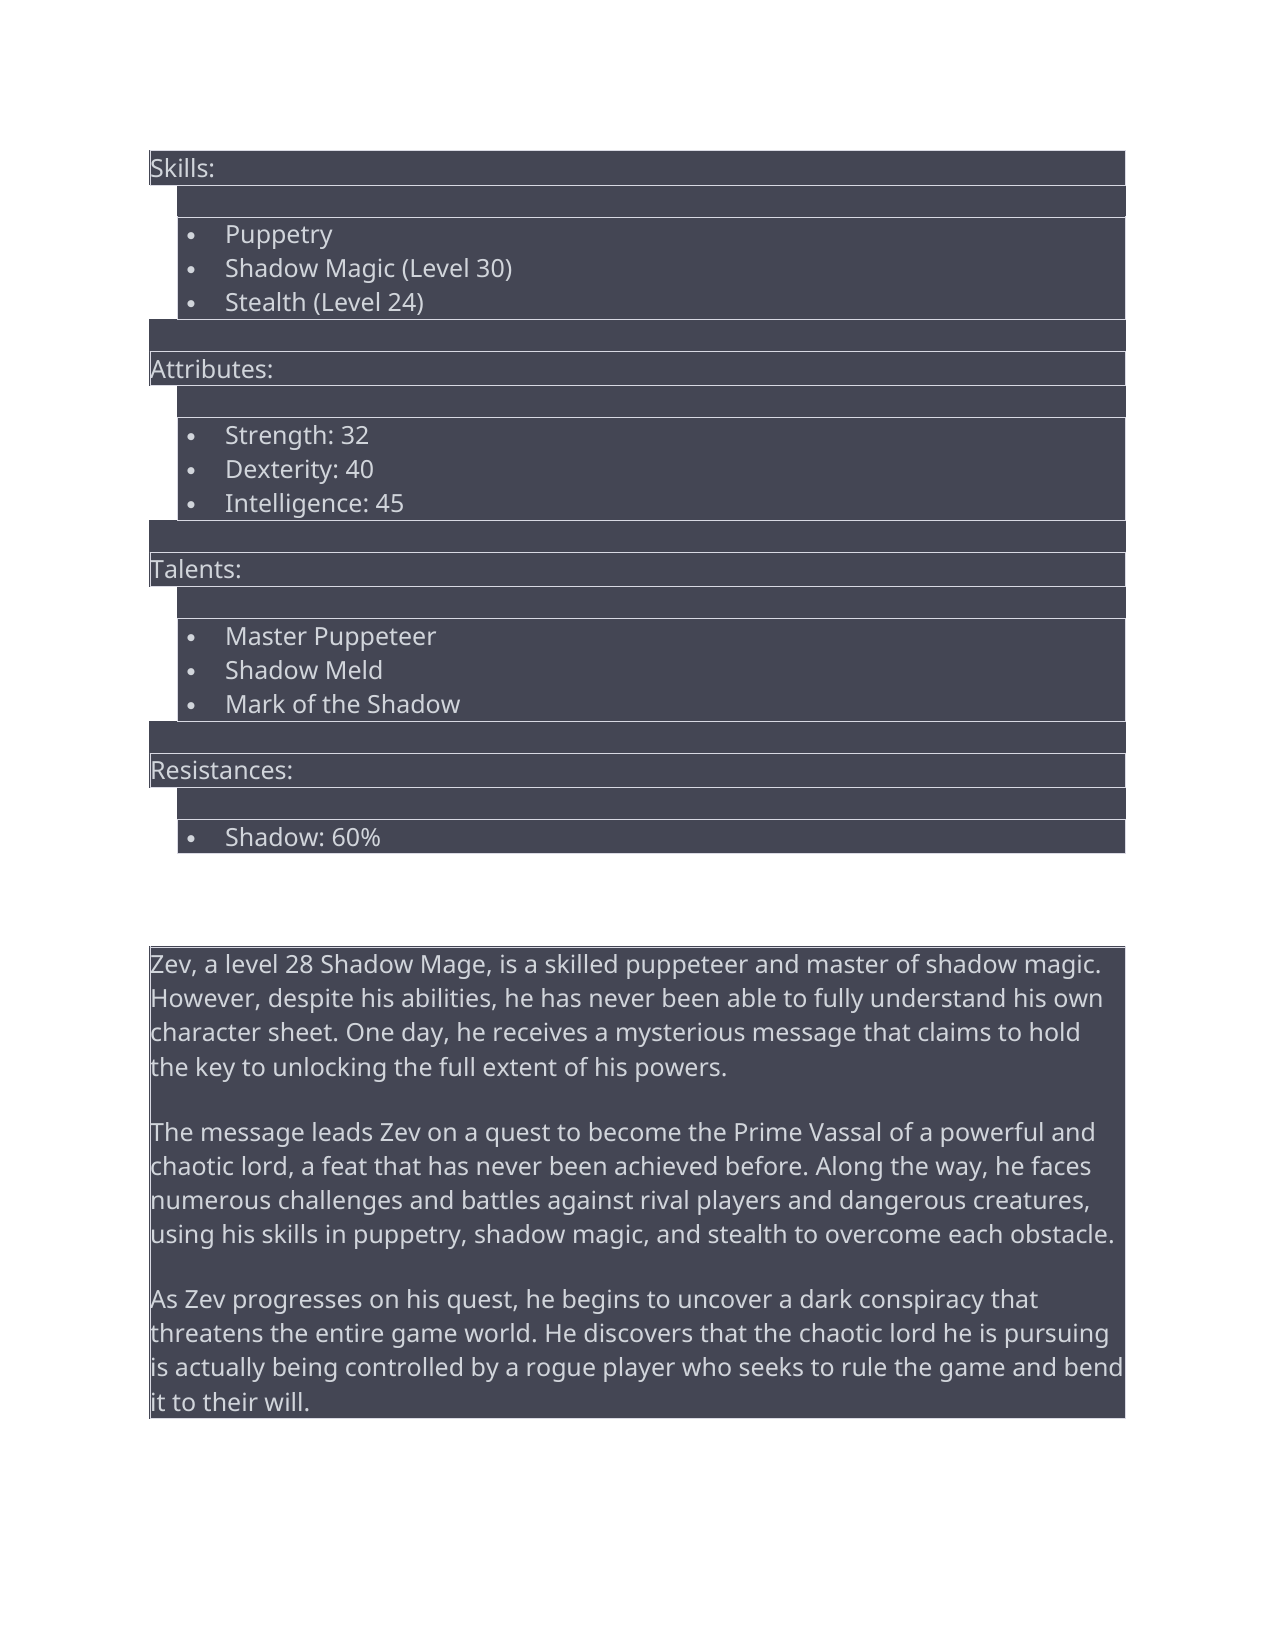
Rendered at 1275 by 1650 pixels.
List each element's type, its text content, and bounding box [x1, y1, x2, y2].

list Mark of the Shadow [178, 686, 1125, 721]
text Resistances: [151, 754, 1125, 787]
list Shadow Magic (Level 30) [178, 250, 1125, 284]
list Stealth (Level 24) [178, 284, 1125, 319]
text Zev, a level 28 Shadow Mage, is a skilled puppeteer and master of shadow magic. However, despite his abilities, he has never been able to fully understand his own character sheet. One day, he receives a mysterious message that claims to hold the key to unlocking the full extent of his powers. [151, 948, 1125, 1083]
list Shadow: 60% [178, 820, 1125, 853]
list Shadow Meld [178, 652, 1125, 686]
text Skills: [151, 151, 1125, 185]
text Talents: [151, 553, 1125, 586]
list Strength: 32 [178, 418, 1125, 451]
text The message leads Zev on a quest to become the Prime Vassal of a powerful and chaotic lord, a feat that has never been achieved before. Along the way, he faces numerous challenges and battles against rival players and dangerous creatures, using his skills in puppetry, shadow magic, and stealth to overcome each obstacle. [151, 1114, 1125, 1251]
list Intelligence: 45 [178, 485, 1125, 520]
list Dexterity: 40 [178, 451, 1125, 485]
list Puppetry [178, 218, 1125, 250]
list Master Puppeteer [178, 619, 1125, 652]
text As Zev progresses on his quest, he begins to uncover a dark conspiracy that threatens the entire game world. He discovers that the chaotic lord he is pursuing is actually being controlled by a rogue player who seeks to rule the game and bend it to their will. [151, 1281, 1125, 1418]
text Attributes: [151, 352, 1125, 385]
